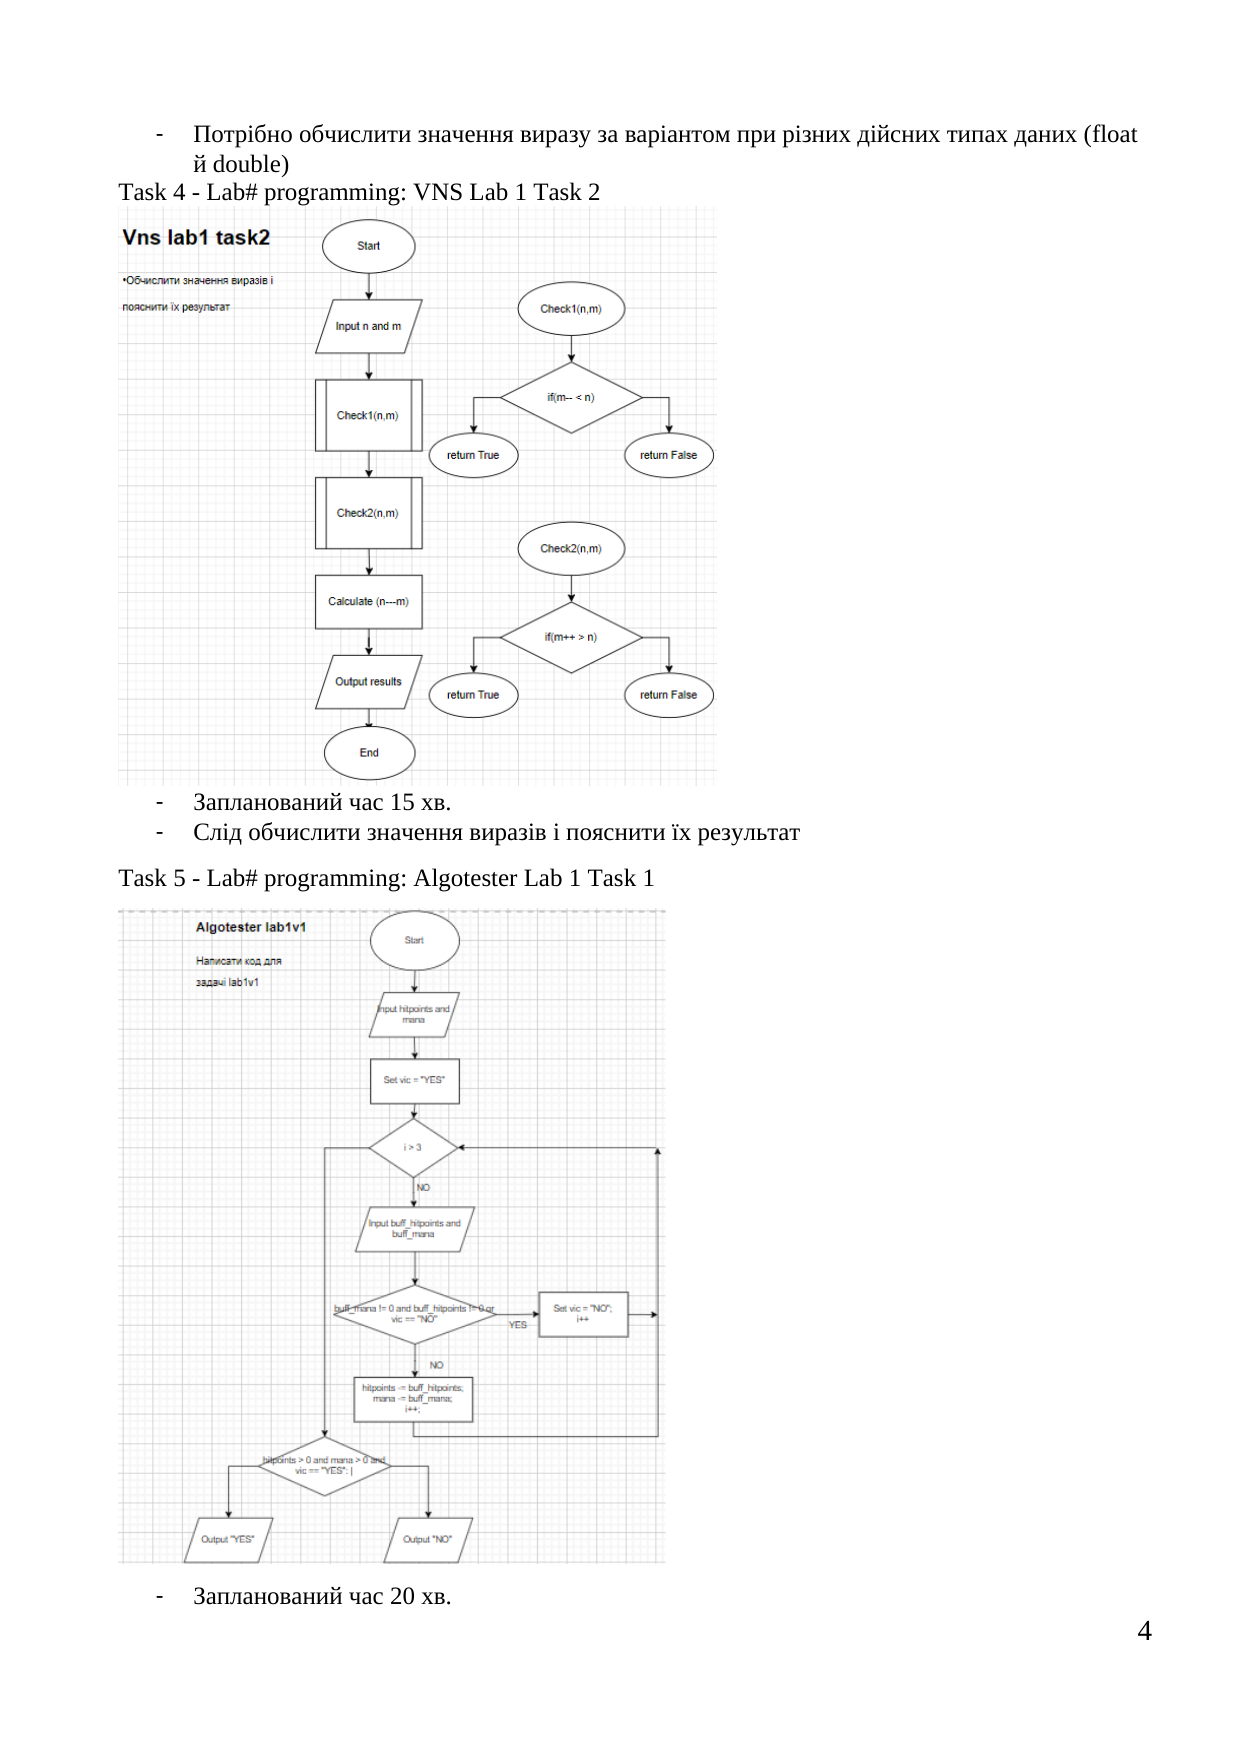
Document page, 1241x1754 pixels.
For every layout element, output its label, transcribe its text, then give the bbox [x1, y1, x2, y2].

picture [118, 206, 717, 786]
list Слід обчислити значення виразів і пояснити їх результат [156, 816, 1152, 847]
list Запланований час 15 хв. [156, 786, 1152, 816]
text Task 4 - Lab# programming: VNS Lab 1 Task 2 [118, 177, 1152, 206]
text Task 5 - Lab# programming: Algotester Lab 1 Task 1 [118, 863, 1152, 892]
list Запланований час 20 хв. [156, 1581, 1152, 1611]
picture [118, 908, 666, 1564]
list Потрібно обчислити значення виразу за варіантом при різних дійсних типах даних (float й double) [156, 118, 1152, 177]
